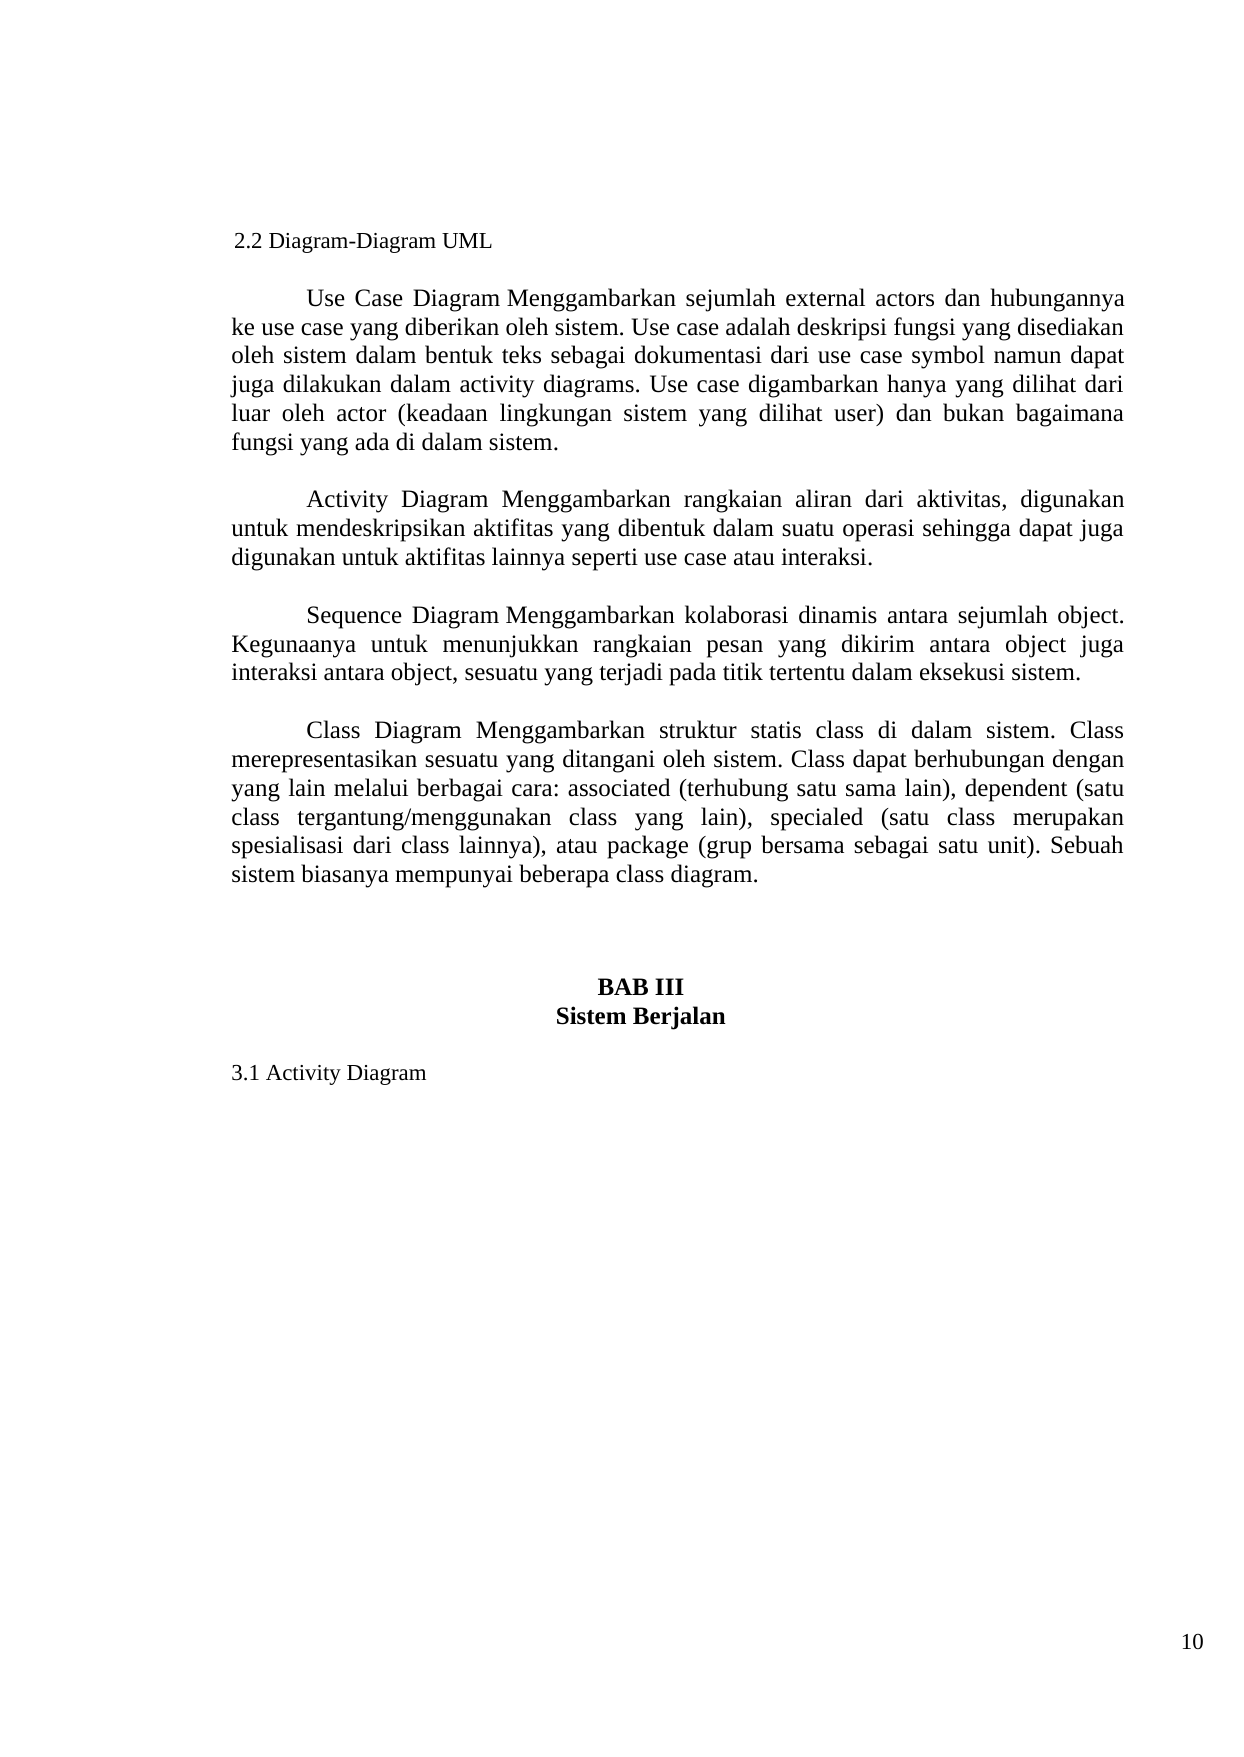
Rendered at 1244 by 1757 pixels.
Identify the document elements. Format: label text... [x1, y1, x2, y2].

text Class Diagram Menggambarkan struktur statis class di dalam sistem. Class merepresentasikan sesuatu yang ditangani oleh sistem. Class dapat berhubungan dengan yang lain melalui berbagai cara: associated (terhubung satu sama lain), dependent (satu class tergantung/menggunakan class yang lain), specialed (satu class merupakan spesialisasi dari class lainnya), atau package (grup bersama sebagai satu unit). Sebuah sistem biasanya mempunyai beberapa class diagram. [231, 715, 1125, 888]
text BAB III Sistem Berjalan [156, 972, 1125, 1030]
subtitle 2.2 Diagram-Diagram UML [234, 227, 1125, 254]
text Activity Diagram Menggambarkan rangkaian aliran dari aktivitas, digunakan untuk mendeskripsikan aktifitas yang dibentuk dalam suatu operasi sehingga dapat juga digunakan untuk aktifitas lainnya seperti use case atau interaksi. [231, 484, 1125, 571]
text Use Case Diagram Menggambarkan sejumlah external actors dan hubungannya ke use case yang diberikan oleh sistem. Use case adalah deskripsi fungsi yang disediakan oleh sistem dalam bentuk teks sebagai dokumentasi dari use case symbol namun dapat juga dilakukan dalam activity diagrams. Use case digambarkan hanya yang dilihat dari luar oleh actor (keadaan lingkungan sistem yang dilihat user) dan bukan bagaimana fungsi yang ada di dalam sistem. [231, 283, 1125, 455]
text Sequence Diagram Menggambarkan kolaborasi dinamis antara sejumlah object. Kegunaanya untuk menunjukkan rangkaian pesan yang dikirim antara object juga interaksi antara object, sesuatu yang terjadi pada titik tertentu dalam eksekusi sistem. [231, 600, 1125, 686]
text 3.1 Activity Diagram [156, 1059, 1125, 1086]
